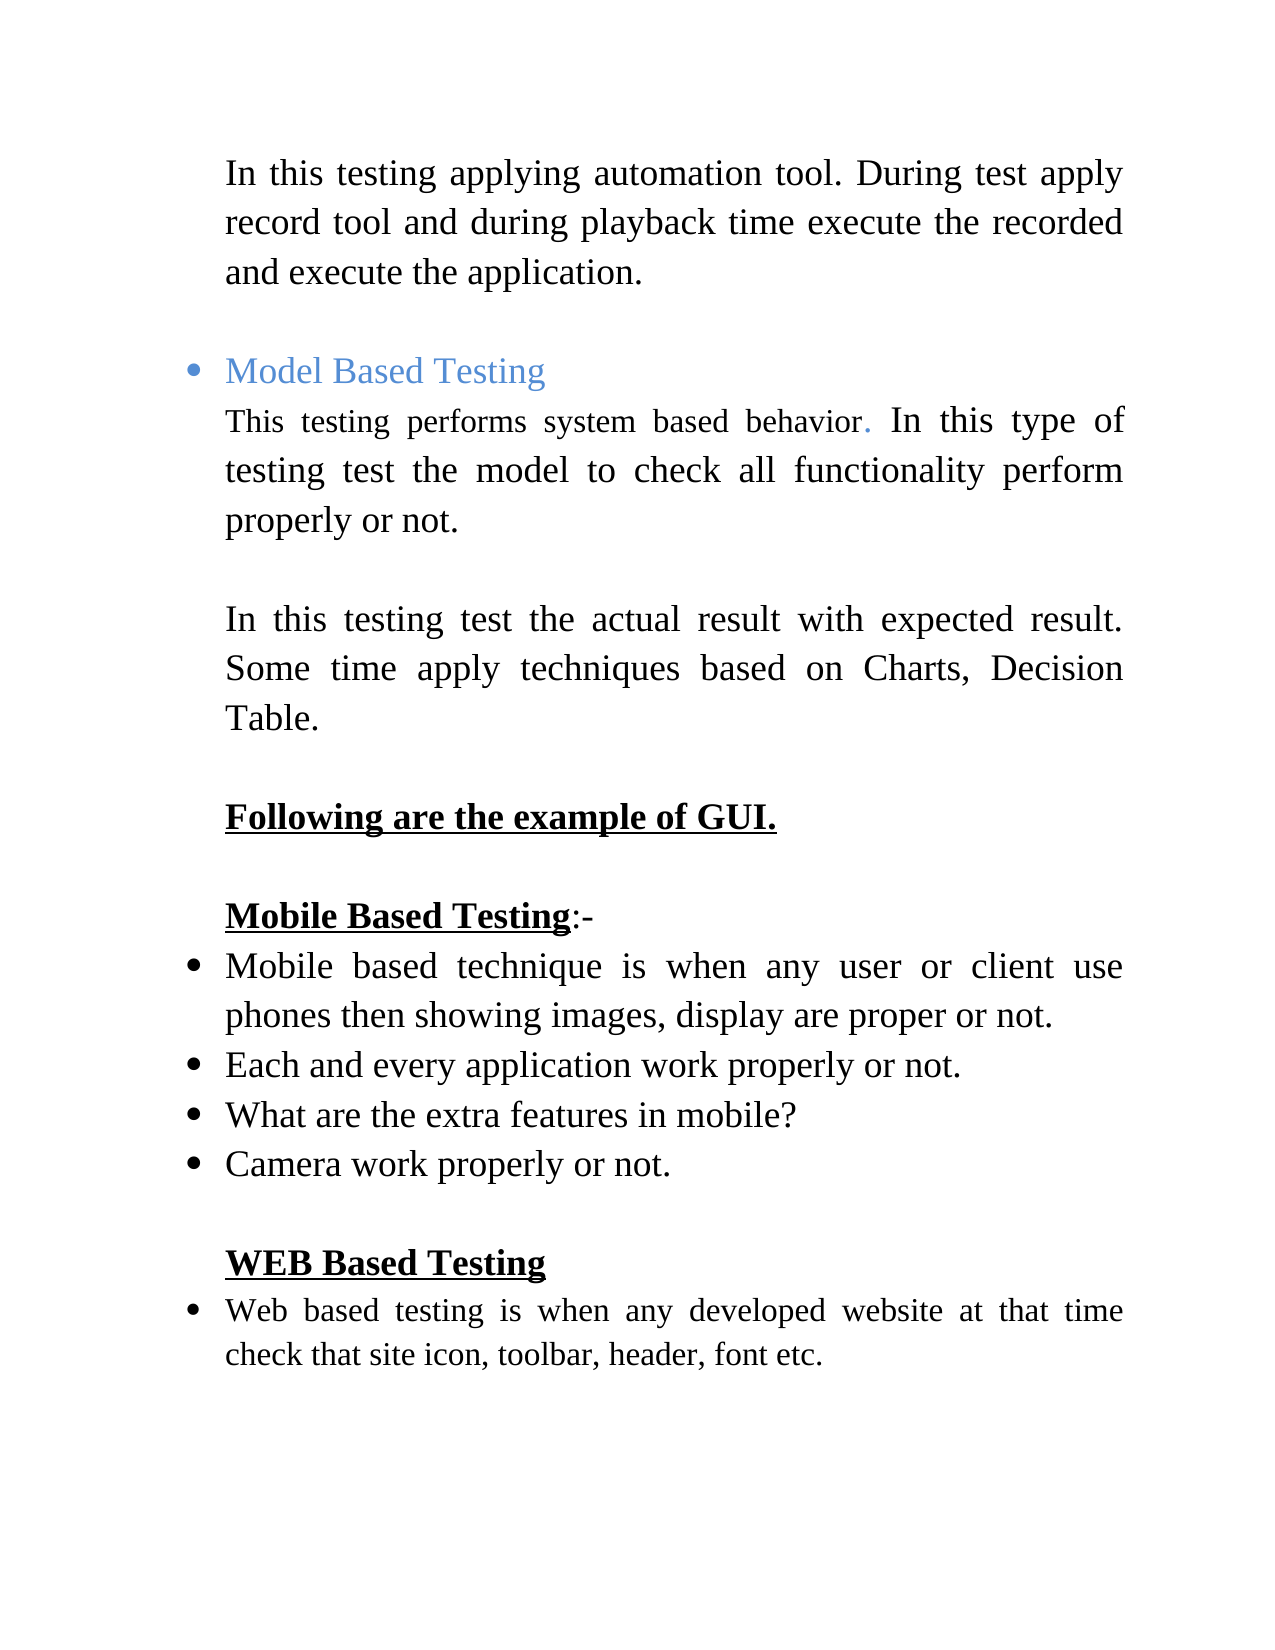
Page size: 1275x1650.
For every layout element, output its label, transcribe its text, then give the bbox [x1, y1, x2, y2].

list This testing performs system based behavior. In this type of testing test the model to check all functionality perform properly or not. [225, 398, 1125, 540]
list Each and every application work properly or not. [187, 1042, 1125, 1086]
list Web based testing is when any developed website at that time check that site icon, toolbar, header, font etc. [187, 1290, 1125, 1373]
list Model Based Testing [187, 348, 1125, 391]
list Mobile based technique is when any user or client use phones then showing images, display are proper or not. [187, 943, 1125, 1036]
list In this testing test the actual result with expected result. Some time apply techniques based on Charts, Decision Table. [225, 596, 1125, 738]
list Mobile Based Testing:- [225, 894, 1125, 937]
list WEB Based Testing [225, 1241, 1125, 1284]
list What are the extra features in mobile? [187, 1092, 1125, 1135]
list Following are the example of GUI. [225, 794, 1125, 838]
list Camera work properly or not. [187, 1142, 1125, 1185]
list In this testing applying automation tool. During test apply record tool and during playback time execute the recorded and execute the application. [225, 150, 1125, 292]
